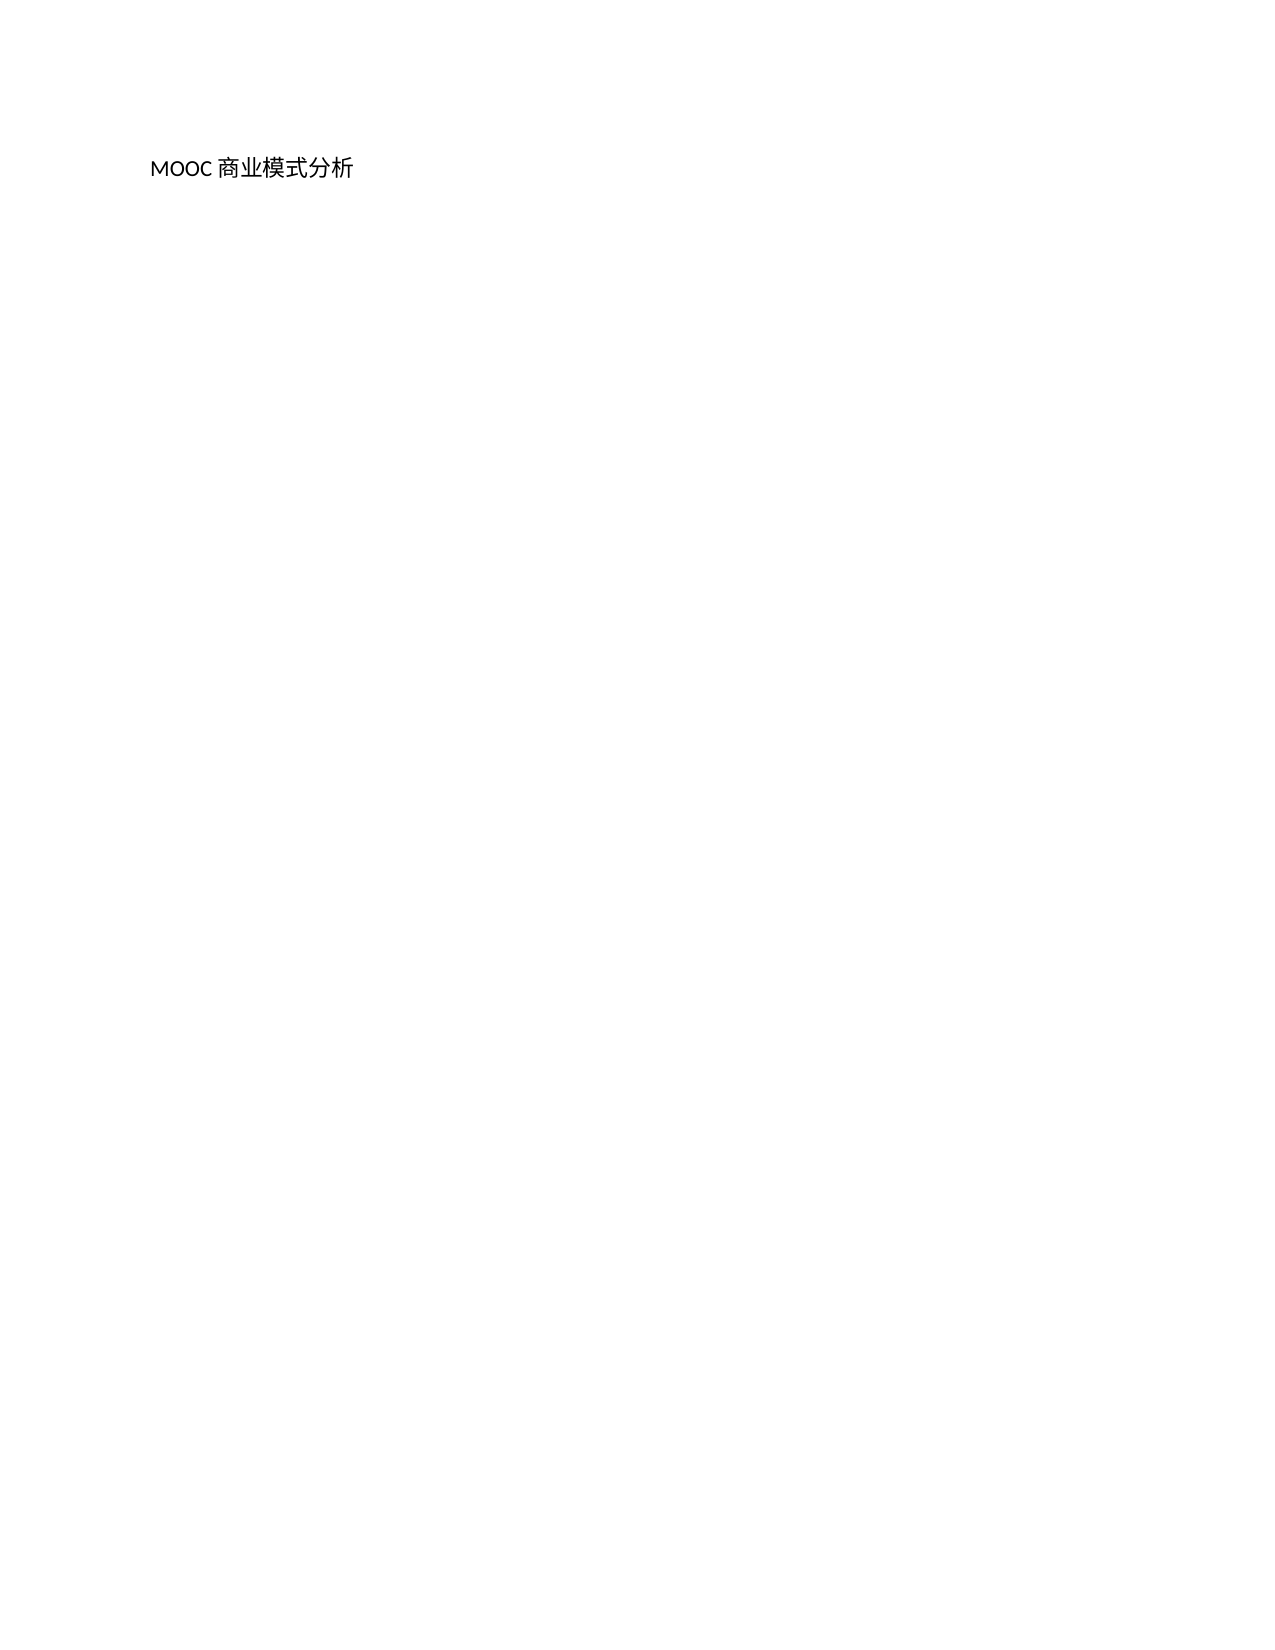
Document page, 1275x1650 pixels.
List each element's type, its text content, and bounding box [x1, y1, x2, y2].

text MOOC商业模式分析 [150, 150, 1125, 183]
